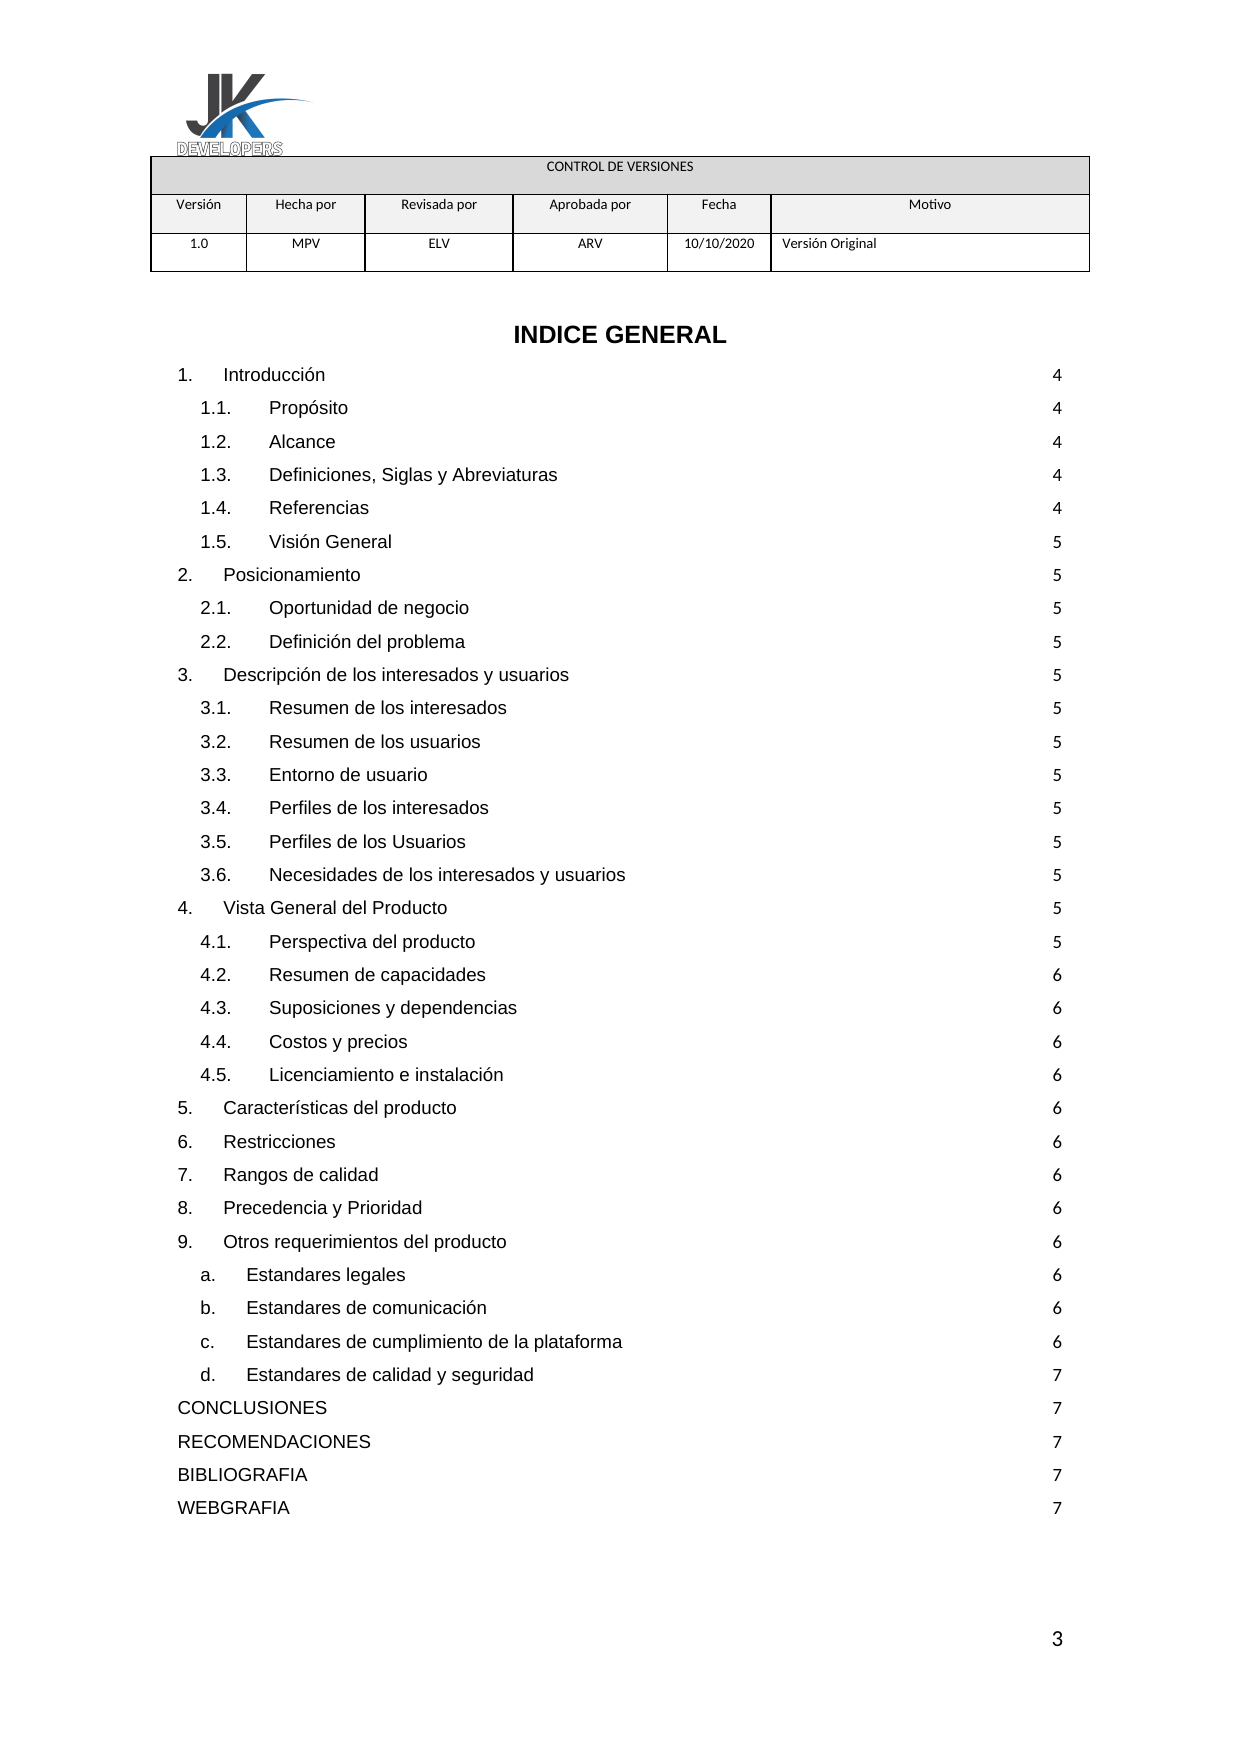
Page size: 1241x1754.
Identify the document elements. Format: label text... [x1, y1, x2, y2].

table_cell 1.0 [152, 234, 246, 271]
table_cell MPV [247, 234, 364, 271]
table_cell Fecha [668, 195, 770, 233]
picture [177, 73, 315, 156]
table_cell ARV [514, 234, 667, 271]
table_cell Revisada por [366, 195, 512, 233]
table_header CONTROL DE VERSIONES [152, 157, 1089, 194]
table_cell Aprobada por [514, 195, 667, 233]
table_cell Versión Original [772, 234, 1089, 271]
table_cell 10/10/2020 [668, 234, 770, 271]
table_cell ELV [366, 234, 512, 271]
text INDICE GENERAL [177, 320, 1063, 349]
table_cell Hecha por [247, 195, 364, 233]
table_cell Motivo [772, 195, 1089, 233]
table_cell Versión [152, 195, 246, 233]
